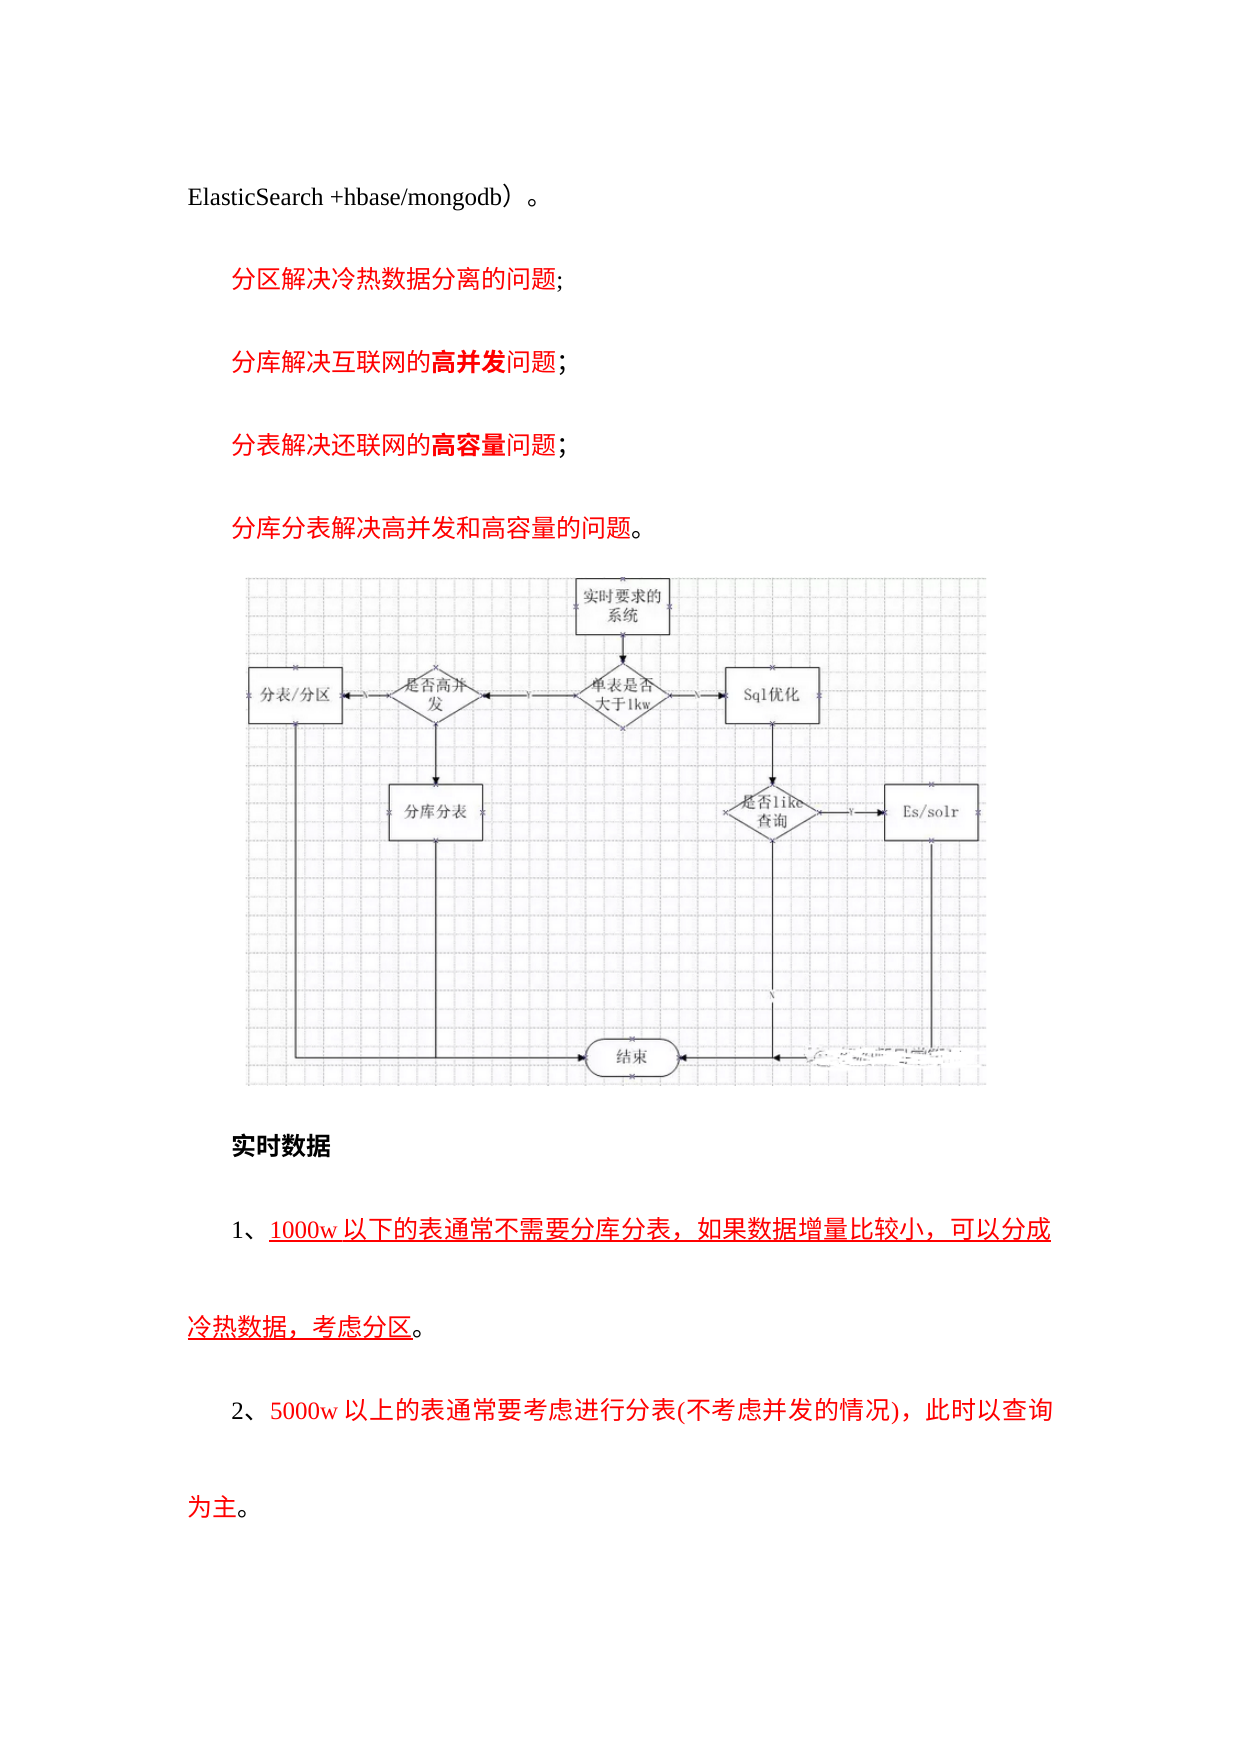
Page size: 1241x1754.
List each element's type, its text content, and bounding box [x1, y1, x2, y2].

text 分库分表解决高并发和高容量的问题。 [187, 494, 1053, 559]
text 实时数据 [187, 1112, 1053, 1177]
text 分表解决还联网的高容量问题； [187, 411, 1053, 476]
picture [245, 577, 995, 1086]
text 2、5000w以上的表通常要考虑进行分表(不考虑并发的情况)，此时以查询为主。 [187, 1376, 1053, 1538]
text 分区解决冷热数据分离的问题; [187, 245, 1053, 310]
text 1、1000w以下的表通常不需要分库分表，如果数据增量比较小，可以分成冷热数据，考虑分区。 [187, 1195, 1053, 1358]
text 分库解决互联网的高并发问题； [187, 328, 1053, 393]
text 对实时性要求不高的场景，可以考虑使用索引库（ElasticSearch /solr）或者大数据hadoop平台来解决（如数据分析，挖掘，报表等）或者混合使用（如ElasticSearch +hbase/mongodb）。 [187, 162, 1053, 227]
